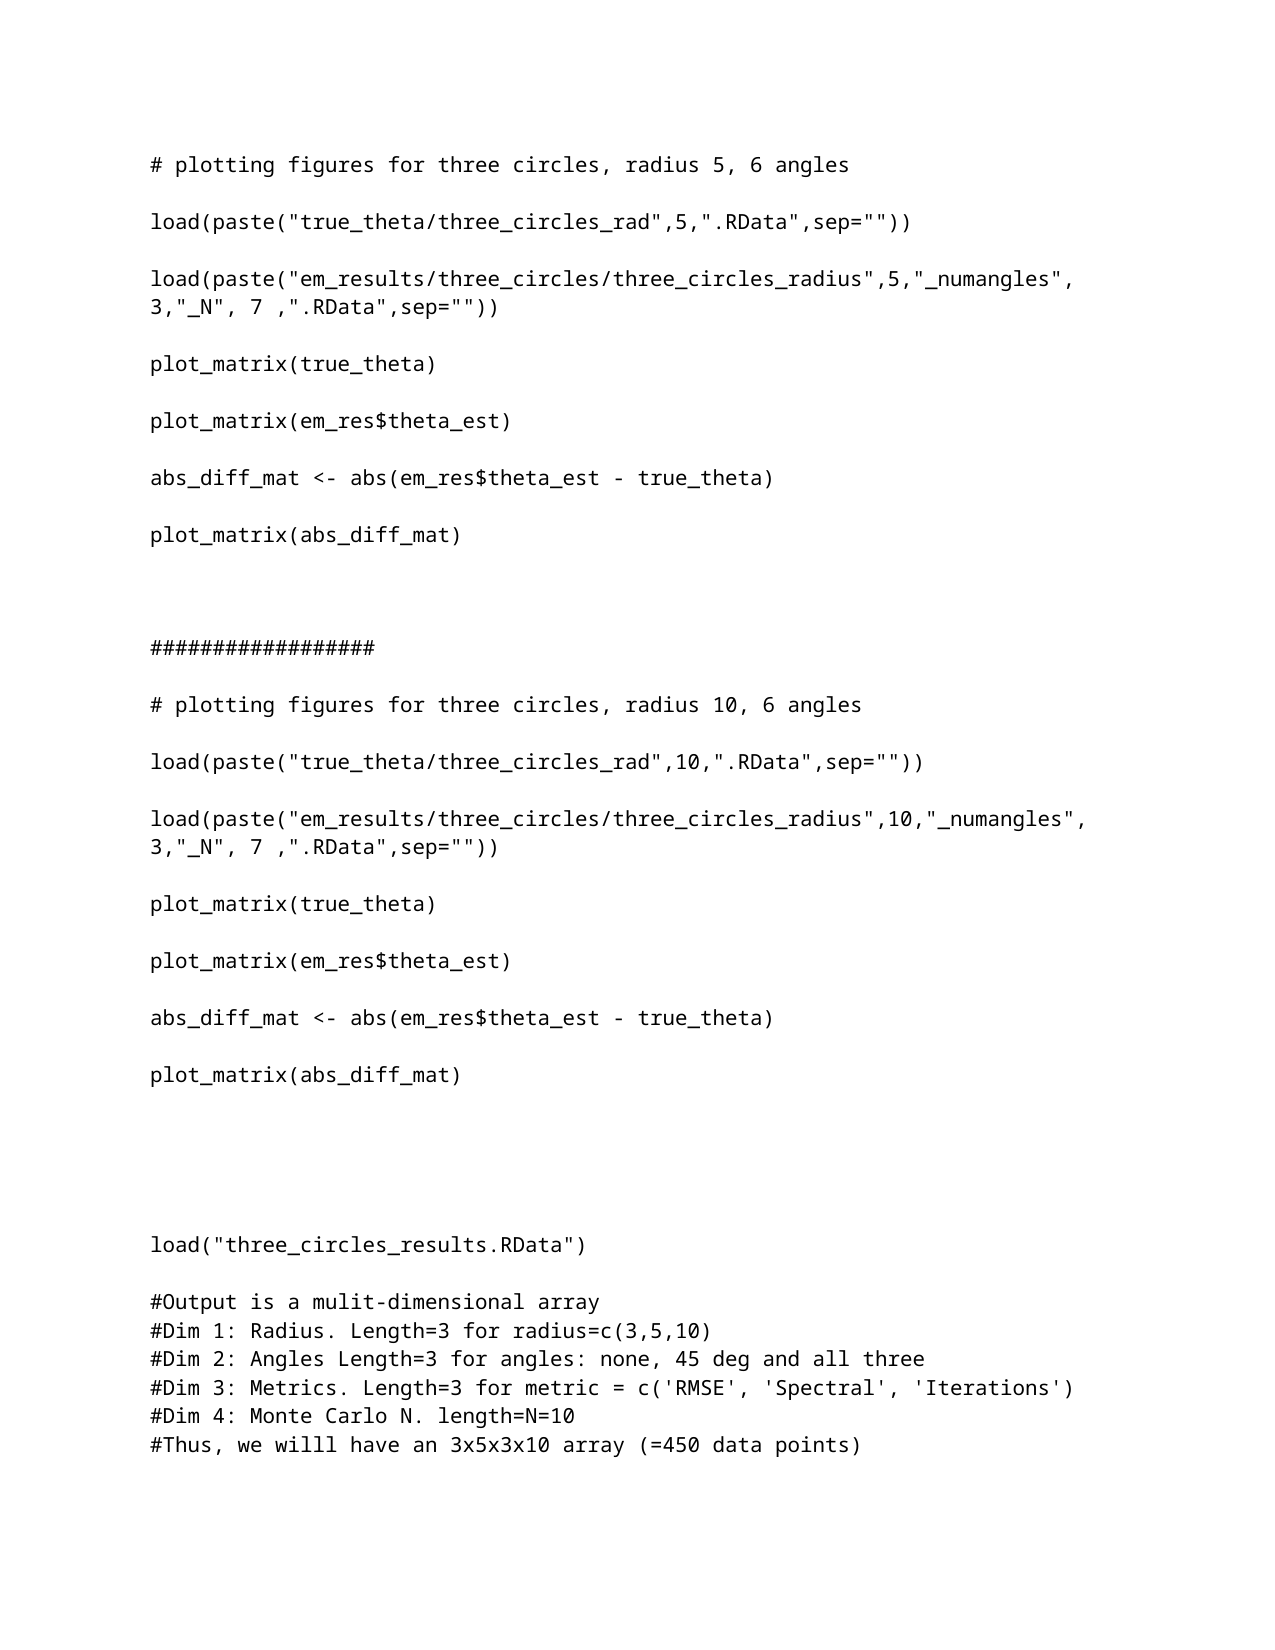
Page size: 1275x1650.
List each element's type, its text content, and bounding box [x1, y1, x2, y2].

text #Output is a mulit-dimensional array [150, 1287, 1125, 1316]
text load("three_circles_results.RData") [150, 1231, 1125, 1259]
text plot_matrix(true_theta) [150, 889, 1125, 918]
text load(paste("true_theta/three_circles_rad",10,".RData",sep="")) [150, 747, 1125, 776]
text load(paste("em_results/three_circles/three_circles_radius",5,"_numangles", 3,"_N", 7 ,".RData",sep="")) [150, 264, 1125, 321]
text #Dim 3: Metrics. Length=3 for metric = c('RMSE', 'Spectral', 'Iterations') [150, 1373, 1125, 1401]
text #Dim 2: Angles Length=3 for angles: none, 45 deg and all three [150, 1344, 1125, 1373]
text load(paste("em_results/three_circles/three_circles_radius",10,"_numangles", 3,"_N", 7 ,".RData",sep="")) [150, 804, 1125, 861]
text plot_matrix(em_res$theta_est) [150, 946, 1125, 975]
text plot_matrix(abs_diff_mat) [150, 520, 1125, 548]
text plot_matrix(true_theta) [150, 349, 1125, 377]
text plot_matrix(abs_diff_mat) [150, 1060, 1125, 1088]
text #Dim 1: Radius. Length=3 for radius=c(3,5,10) [150, 1316, 1125, 1344]
text plot_matrix(em_res$theta_est) [150, 406, 1125, 434]
text ################## [150, 633, 1125, 662]
text abs_diff_mat <- abs(em_res$theta_est - true_theta) [150, 1003, 1125, 1032]
text #Dim 4: Monte Carlo N. length=N=10 [150, 1401, 1125, 1430]
text # plotting figures for three circles, radius 5, 6 angles [150, 150, 1125, 178]
text abs_diff_mat <- abs(em_res$theta_est - true_theta) [150, 463, 1125, 491]
text load(paste("true_theta/three_circles_rad",5,".RData",sep="")) [150, 207, 1125, 235]
text # plotting figures for three circles, radius 10, 6 angles [150, 690, 1125, 719]
text #Thus, we willl have an 3x5x3x10 array (=450 data points) [150, 1430, 1125, 1458]
